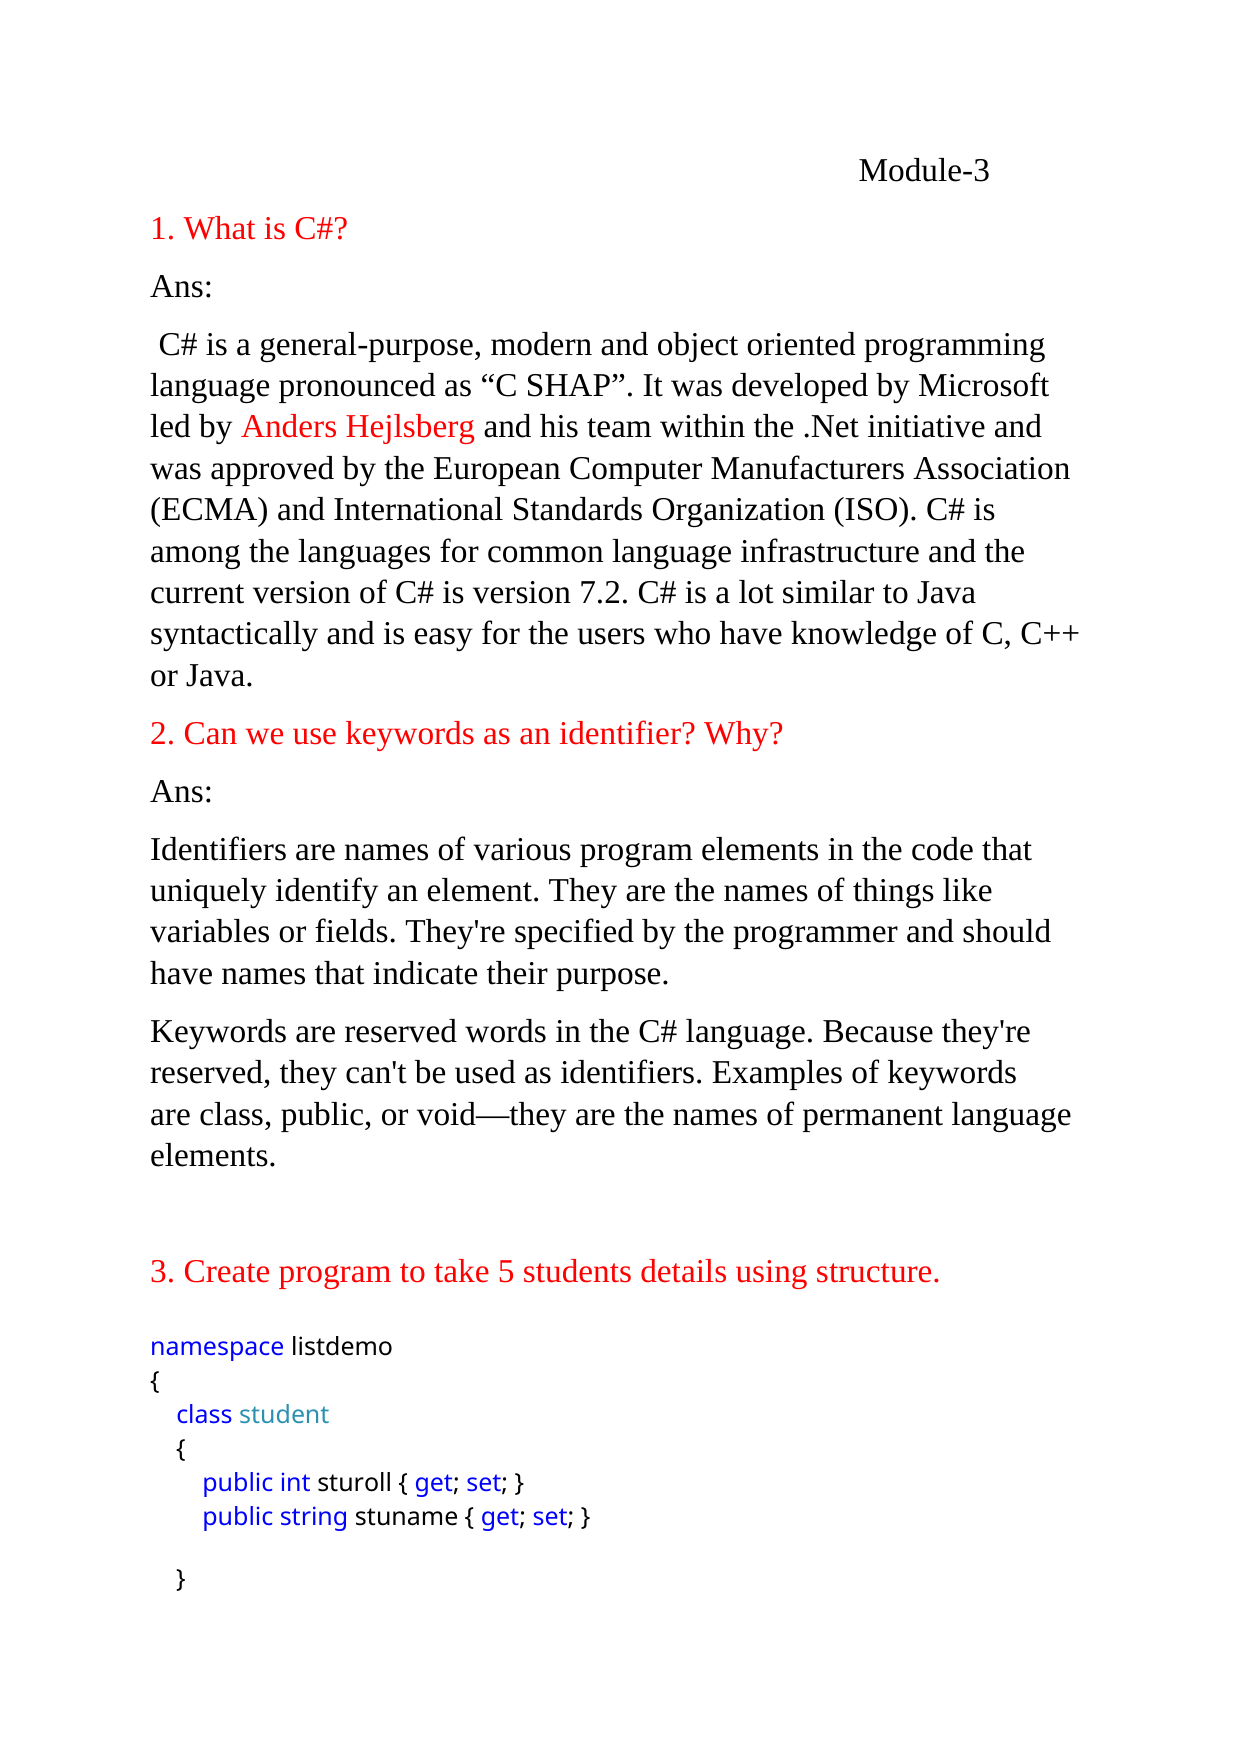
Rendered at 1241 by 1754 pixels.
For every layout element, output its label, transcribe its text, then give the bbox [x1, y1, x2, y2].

text Ans: [150, 771, 1090, 809]
text C# is a general-purpose, modern and object oriented programming language pronounced as “C SHAP”. It was developed by Microsoft led by Anders Hejlsberg and his team within the .Net initiative and was approved by the European Computer Manufacturers Association (ECMA) and International Standards Organization (ISO). C# is among the languages for common language infrastructure and the current version of C# is version 7.2. C# is a lot similar to Java syntactically and is easy for the users who have knowledge of C, C++ or Java. [150, 324, 1090, 693]
text { [150, 1362, 1090, 1396]
text public string stuname { get; set; } [150, 1499, 1090, 1533]
text public int sturoll { get; set; } [150, 1464, 1090, 1499]
text namespace listdemo [150, 1328, 1090, 1362]
text 3. Create program to take 5 students details using structure. [150, 1252, 1090, 1290]
text } [150, 1561, 1090, 1595]
text 1. What is C#? [150, 208, 1090, 246]
text Ans: [150, 266, 1090, 304]
text class student [150, 1396, 1090, 1431]
text Module-3 [150, 150, 1090, 188]
text Keywords are reserved words in the C# language. Because they're reserved, they can't be used as identifiers. Examples of keywords are class, public, or void—they are the names of permanent language elements. [150, 1011, 1090, 1173]
text Identifiers are names of various program elements in the code that uniquely identify an element. They are the names of things like variables or fields. They're specified by the programmer and should have names that indicate their purpose. [150, 829, 1090, 991]
text { [150, 1431, 1090, 1464]
text 2. Can we use keywords as an identifier? Why? [150, 713, 1090, 751]
